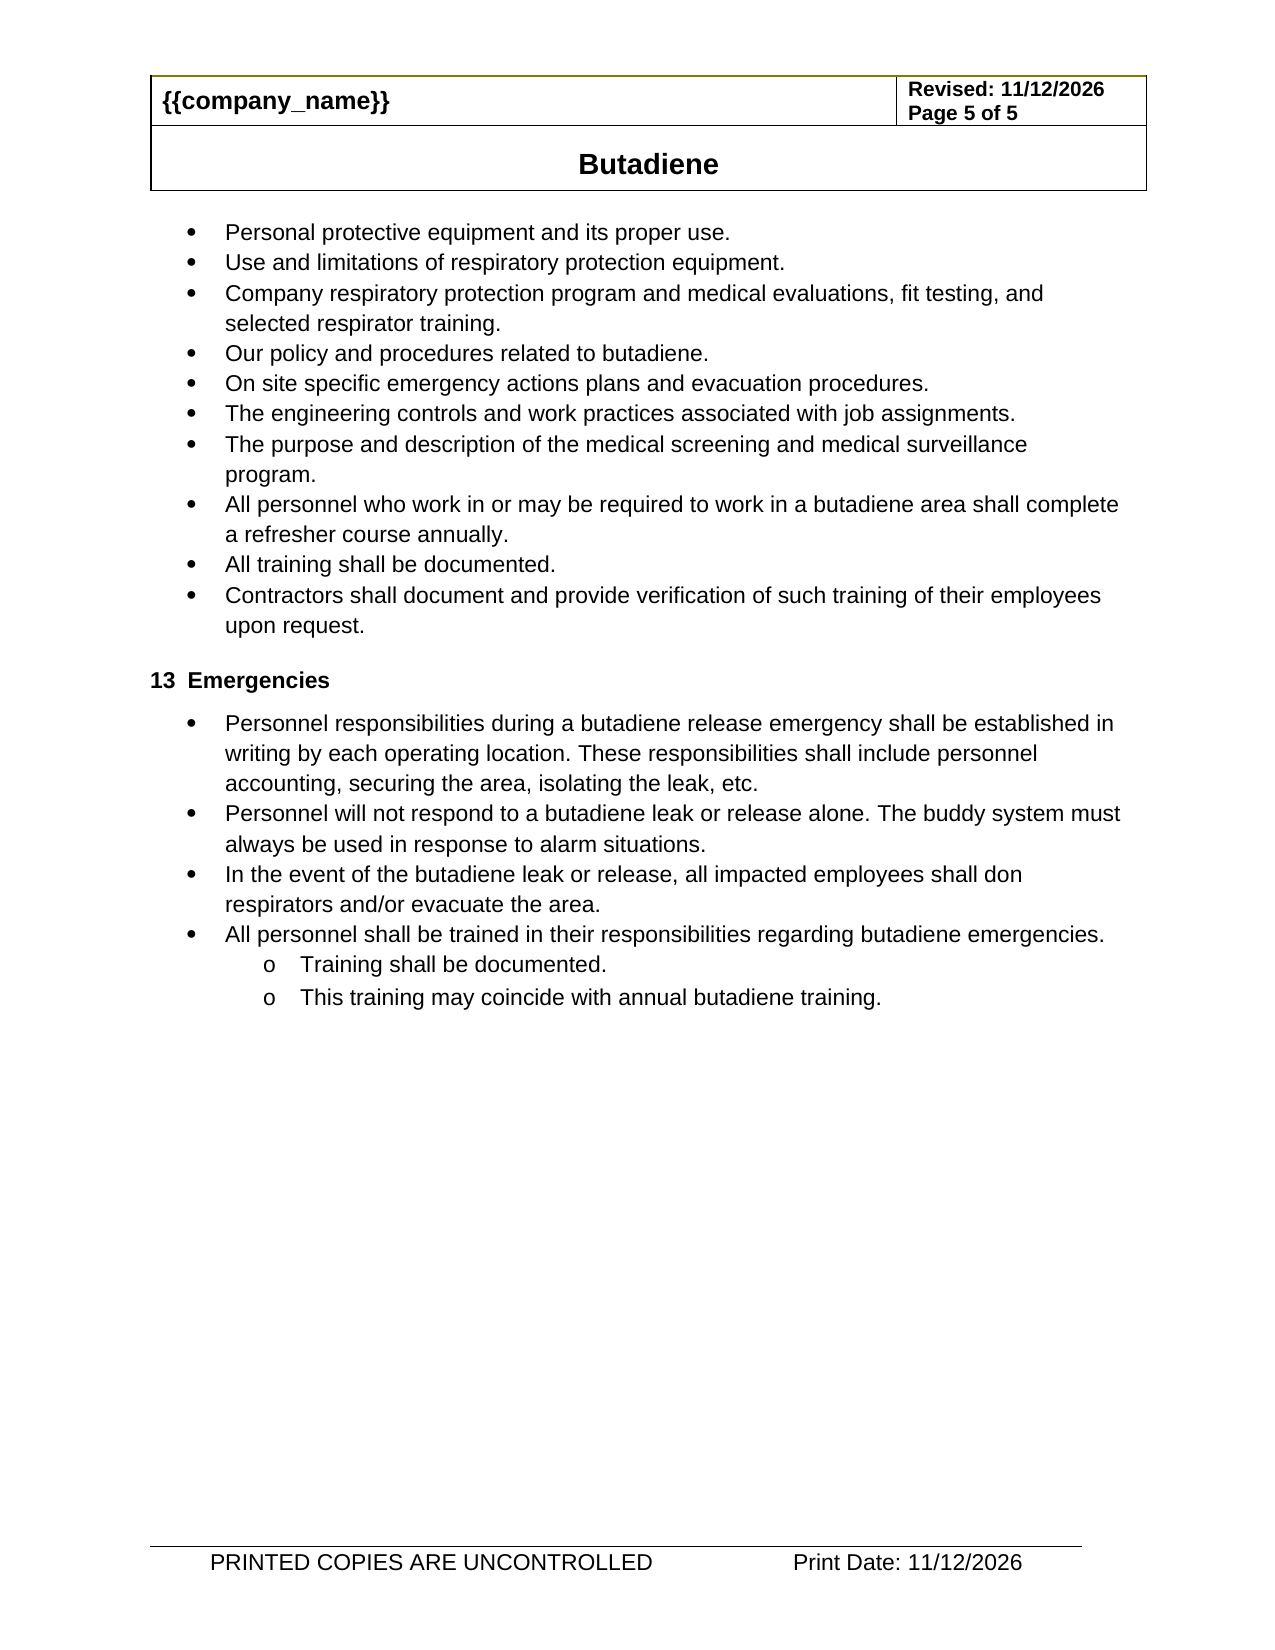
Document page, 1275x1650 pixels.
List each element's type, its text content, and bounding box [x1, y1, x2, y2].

list Company respiratory protection program and medical evaluations, fit testing, and selected respirator training. [187, 279, 1125, 336]
list All personnel who work in or may be required to work in a butadiene area shall complete a refresher course annually. [187, 491, 1125, 548]
list Personnel will not respond to a butadiene leak or release alone. The buddy system must always be used in response to alarm situations. [187, 800, 1125, 857]
list Training shall be documented. [262, 951, 1125, 980]
list In the event of the butadiene leak or release, all impacted employees shall don respirators and/or evacuate the area. [187, 861, 1125, 917]
list Personal protective equipment and its proper use. [187, 219, 1125, 246]
list Personnel responsibilities during a butadiene release emergency shall be established in writing by each operating location. These responsibilities shall include personnel accounting, securing the area, isolating the leak, etc. [187, 710, 1125, 797]
list Contractors shall document and provide verification of such training of their employees upon request. [187, 582, 1125, 638]
list Use and limitations of respiratory protection equipment. [187, 249, 1125, 276]
list This training may coincide with annual butadiene training. [262, 984, 1125, 1012]
list All personnel shall be trained in their responsibilities regarding butadiene emergencies. [187, 921, 1125, 948]
list Emergencies [150, 667, 1125, 693]
list The engineering controls and work practices associated with job assignments. [187, 400, 1125, 427]
list On site specific emergency actions plans and evacuation procedures. [187, 370, 1125, 397]
list Our policy and procedures related to butadiene. [187, 340, 1125, 366]
list The purpose and description of the medical screening and medical surveillance program. [187, 431, 1125, 487]
list All training shall be documented. [187, 551, 1125, 578]
